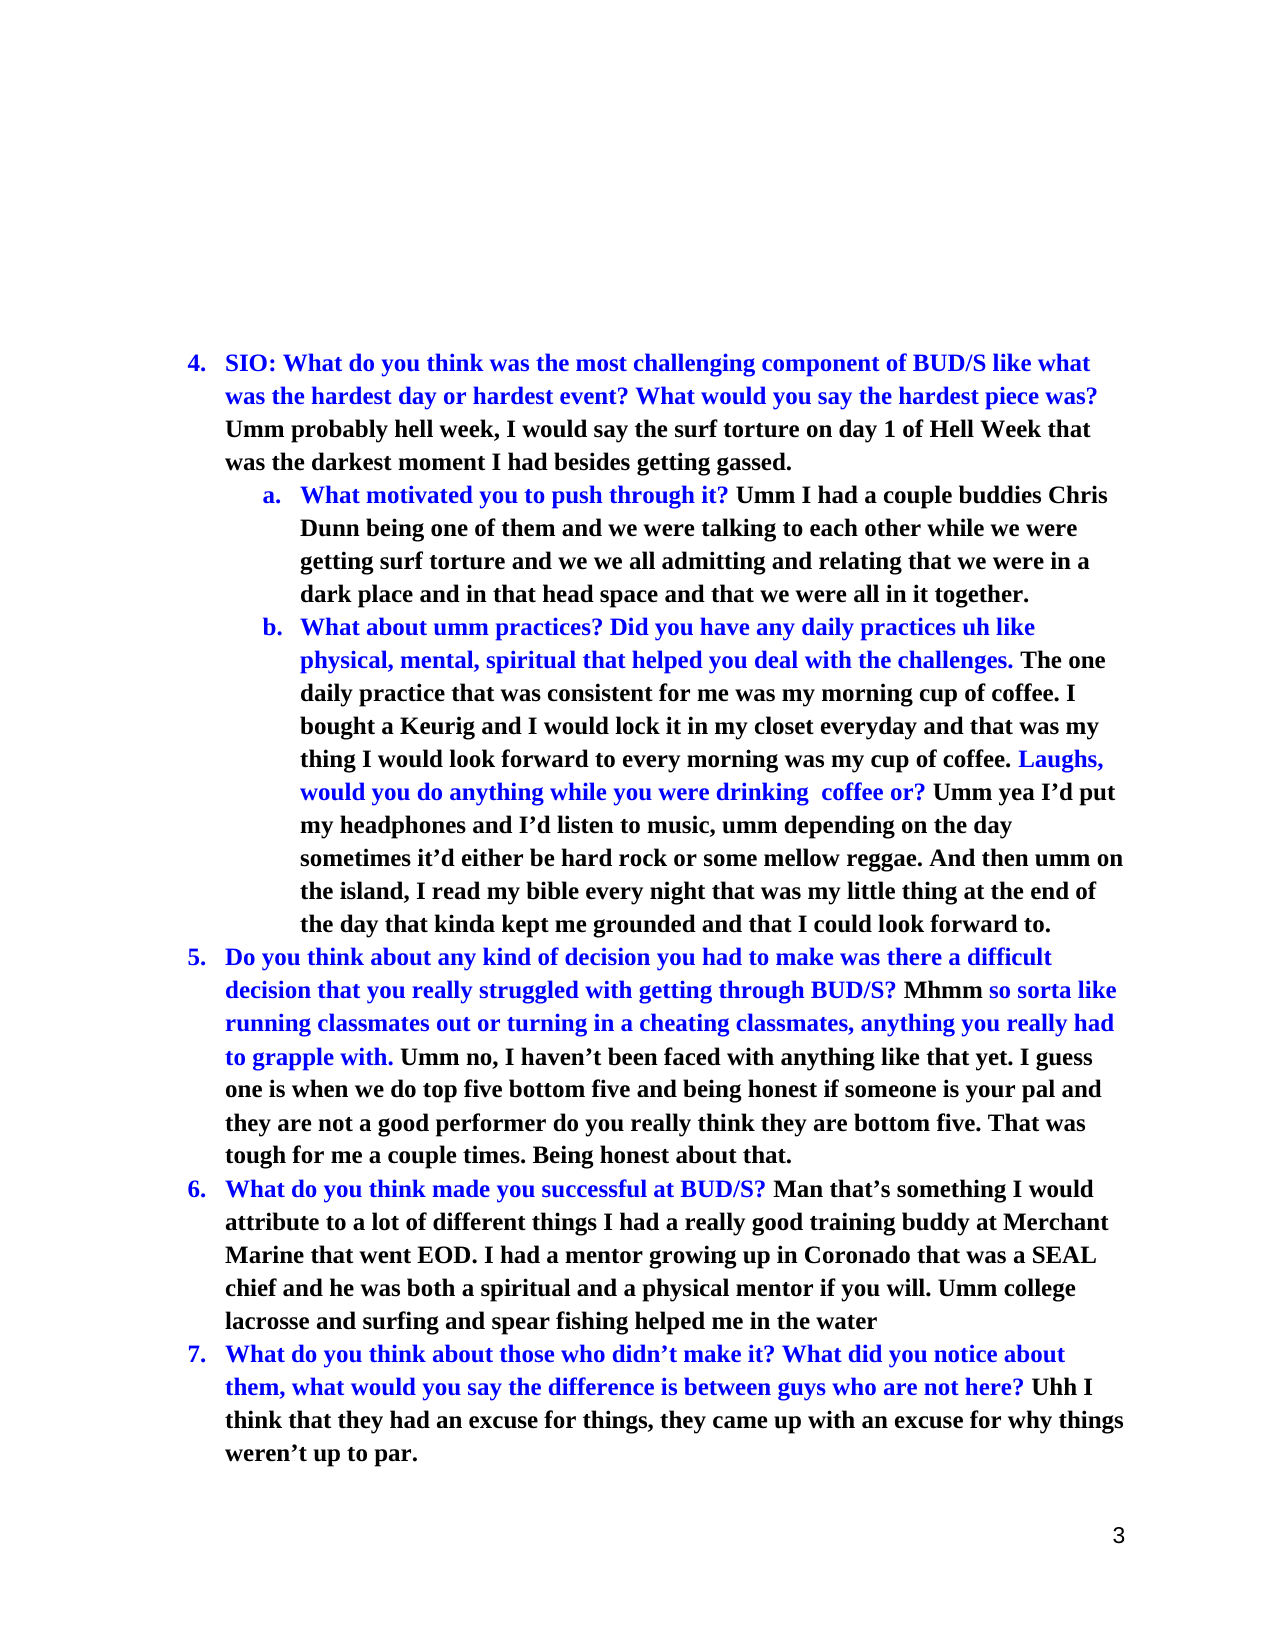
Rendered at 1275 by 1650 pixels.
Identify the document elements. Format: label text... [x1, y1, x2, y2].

list What do you think about those who didn’t make it? What did you notice about them, what would you say the difference is between guys who are not here? Uhh I think that they had an excuse for things, they came up with an excuse for why things weren’t up to par. [187, 1339, 1125, 1467]
list What about umm practices? Did you have any daily practices uh like physical, mental, spiritual that helped you deal with the challenges. The one daily practice that was consistent for me was my morning cup of coffee. I bought a Keurig and I would lock it in my closet everyday and that was my thing I would look forward to every morning was my cup of coffee. Laughs, would you do anything while you were drinking coffee or? Umm yea I’d put my headphones and I’d listen to music, umm depending on the day sometimes it’d either be hard rock or some mellow reggae. And then umm on the island, I read my bible every night that was my little thing at the end of the day that kinda kept me grounded and that I could look forward to. [262, 612, 1125, 938]
list Do you think about any kind of decision you had to make was there a difficult decision that you really struggled with getting through BUD/S? Mhmm so sorta like running classmates out or turning in a cheating classmates, anything you really had to grapple with. Umm no, I haven’t been faced with anything like that yet. I guess one is when we do top five bottom five and being honest if someone is your pal and they are not a good performer do you really think they are bottom five. That was tough for me a couple times. Being honest about that. [187, 942, 1125, 1169]
list What motivated you to push through it? Umm I had a couple buddies Chris Dunn being one of them and we were talking to each other while we were getting surf torture and we we all admitting and relating that we were in a dark place and in that head space and that we were all in it together. [262, 480, 1125, 608]
list What do you think made you successful at BUD/S? Man that’s something I would attribute to a lot of different things I had a really good training buddy at Merchant Marine that went EOD. I had a mentor growing up in Coronado that was a SEAL chief and he was both a spiritual and a physical mentor if you will. Umm college lacrosse and surfing and spear fishing helped me in the water [187, 1174, 1125, 1334]
list SIO: What do you think was the most challenging component of BUD/S like what was the hardest day or hardest event? What would you say the hardest piece was? Umm probably hell week, I would say the surf torture on day 1 of Hell Week that was the darkest moment I had besides getting gassed. [187, 348, 1125, 476]
